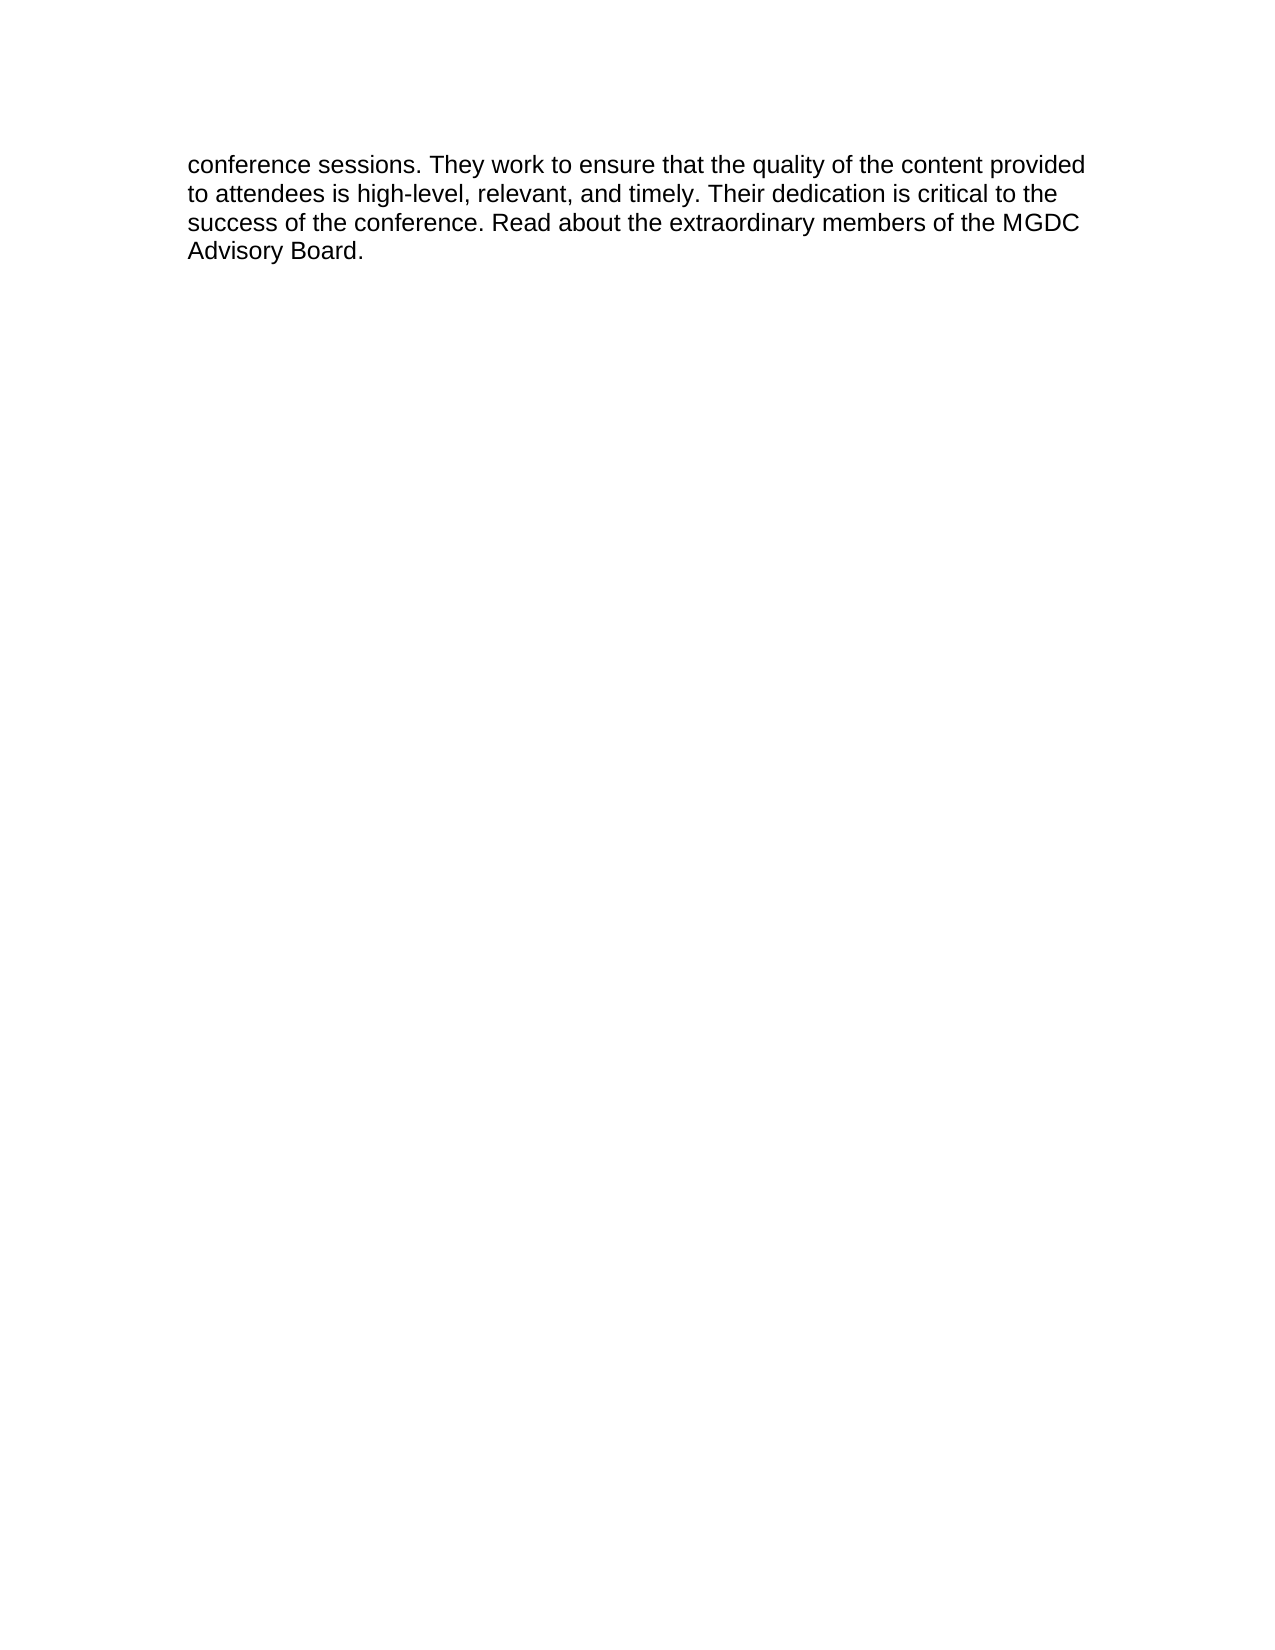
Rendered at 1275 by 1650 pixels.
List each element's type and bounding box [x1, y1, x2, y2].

text [187, 150, 1087, 265]
